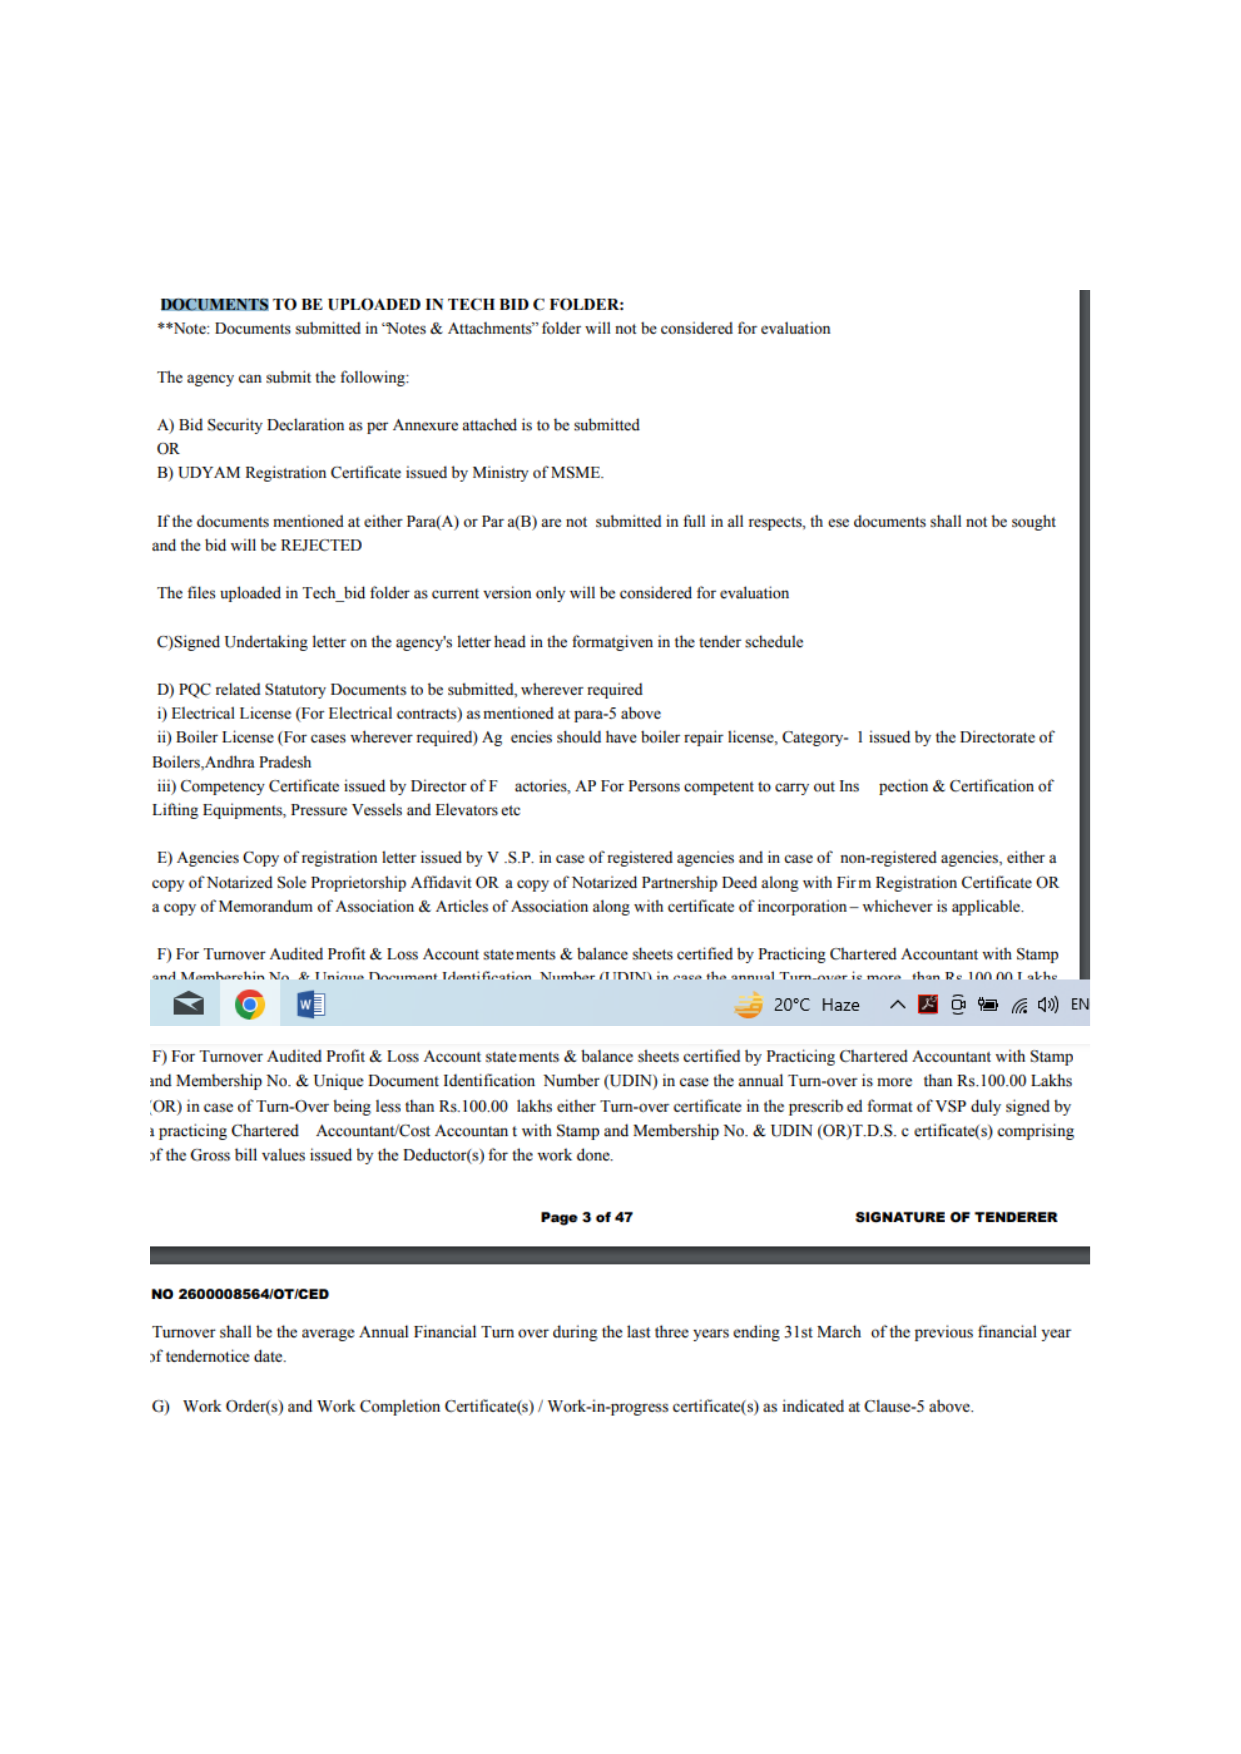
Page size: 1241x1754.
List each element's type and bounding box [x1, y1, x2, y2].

picture [150, 1044, 1091, 1435]
picture [150, 290, 1091, 1026]
